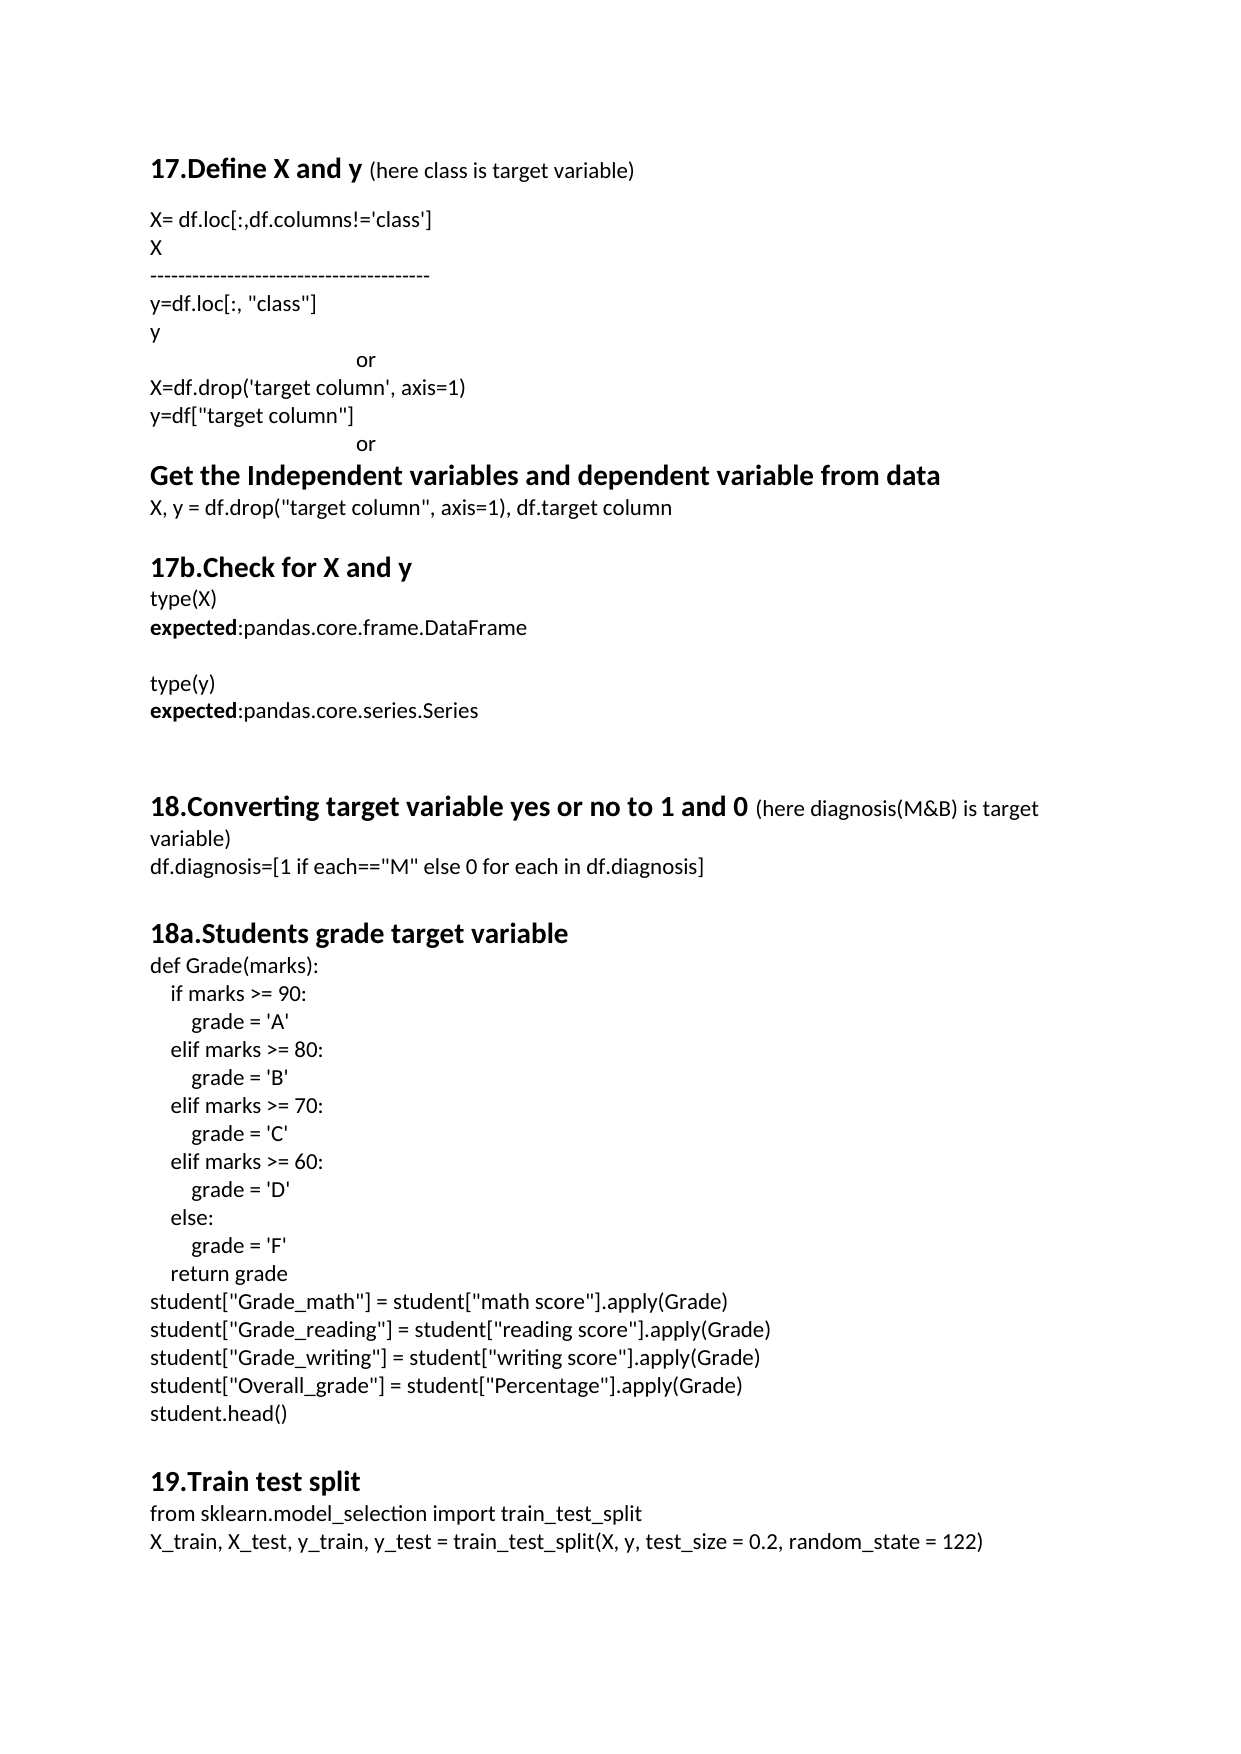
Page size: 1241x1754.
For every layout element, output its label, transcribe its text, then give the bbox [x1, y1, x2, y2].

text or [150, 345, 1090, 373]
text X=df.drop('target column', axis=1) [150, 373, 1090, 401]
text y=df["target column"] [150, 401, 1090, 429]
text student["Grade_reading"] = student["reading score"].apply(Grade) [150, 1316, 1090, 1343]
text 18.Converting target variable yes or no to 1 and 0 (here diagnosis(M&B) is target variable) [150, 788, 1090, 852]
text X= df.loc[:,df.columns!='class'] [150, 205, 1090, 233]
text ---------------------------------------- [150, 261, 1090, 289]
text X [150, 233, 1090, 261]
text Get the Independent variables and dependent variable from data [150, 457, 1090, 493]
text expected:pandas.core.frame.DataFrame [150, 613, 1090, 641]
text expected:pandas.core.series.Series [150, 697, 1090, 725]
text X, y = df.drop("target column", axis=1), df.target column [150, 493, 1090, 521]
text 18a.Students grade target variable [150, 916, 1090, 951]
text student["Grade_writing"] = student["writing score"].apply(Grade) [150, 1343, 1090, 1372]
text student["Overall_grade"] = student["Percentage"].apply(Grade) [150, 1372, 1090, 1399]
text elif marks >= 60: [150, 1147, 1090, 1175]
text y [150, 317, 1090, 345]
text student.head() [150, 1399, 1090, 1428]
text y=df.loc[:, "class"] [150, 289, 1090, 317]
text def Grade(marks): [150, 951, 1090, 979]
text elif marks >= 80: [150, 1035, 1090, 1063]
text else: [150, 1203, 1090, 1231]
text grade = 'A' [150, 1007, 1090, 1035]
text if marks >= 90: [150, 979, 1090, 1007]
text type(X) [150, 584, 1090, 613]
text from sklearn.model_selection import train_test_split [150, 1499, 1090, 1527]
text df.diagnosis=[1 if each=="M" else 0 for each in df.diagnosis] [150, 852, 1090, 880]
text grade = 'D' [150, 1175, 1090, 1203]
text or [150, 429, 1090, 457]
text type(y) [150, 669, 1090, 697]
text 17b.Check for X and y [150, 549, 1090, 584]
text student["Grade_math"] = student["math score"].apply(Grade) [150, 1287, 1090, 1316]
text grade = 'F' [150, 1231, 1090, 1259]
text 19.Train test split [150, 1463, 1090, 1499]
text elif marks >= 70: [150, 1091, 1090, 1119]
text grade = 'C' [150, 1119, 1090, 1147]
text 17.Define X and y (here class is target variable) [150, 150, 1090, 186]
text X_train, X_test, y_train, y_test = train_test_split(X, y, test_size = 0.2, random_state = 122) [150, 1527, 1090, 1555]
text grade = 'B' [150, 1063, 1090, 1091]
text return grade [150, 1259, 1090, 1287]
